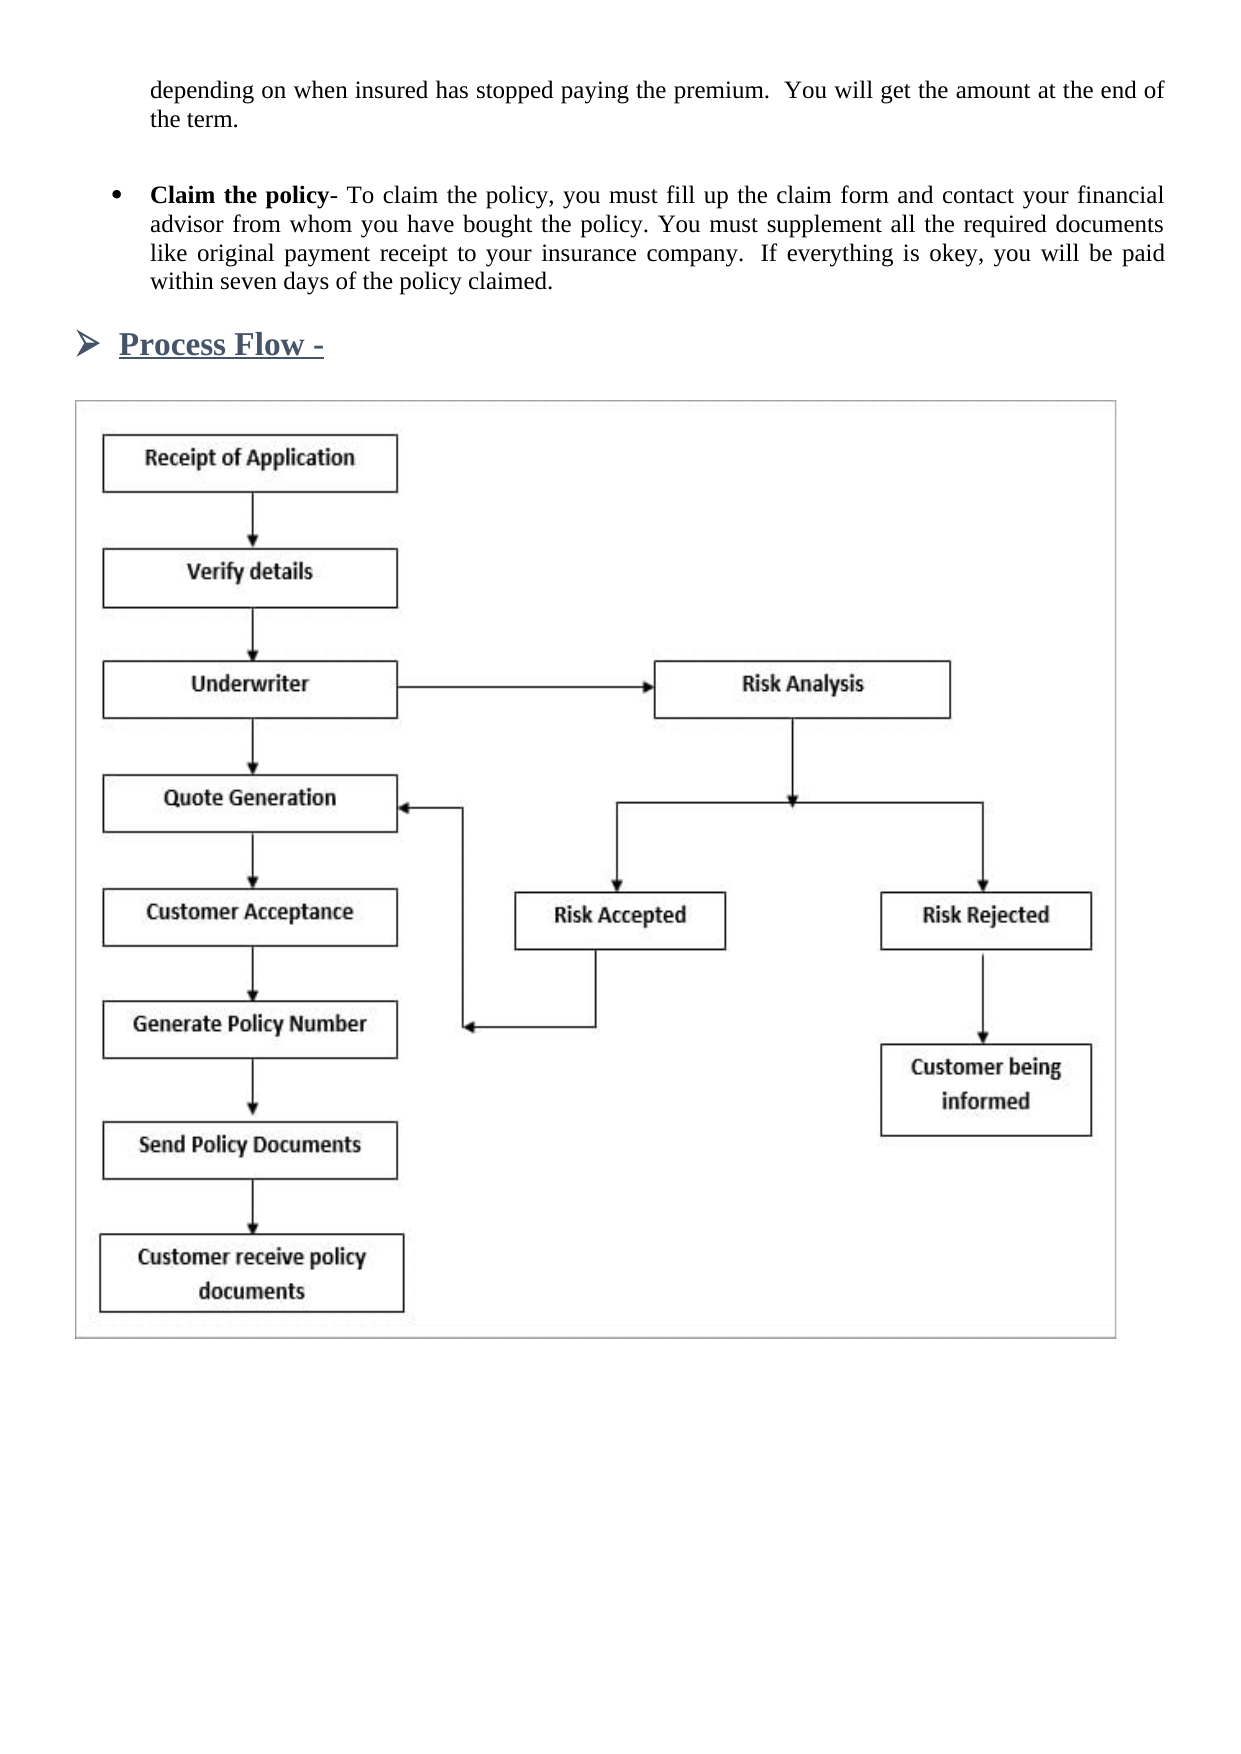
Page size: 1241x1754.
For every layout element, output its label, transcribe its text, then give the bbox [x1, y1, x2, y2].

picture [75, 400, 1117, 1339]
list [112, 75, 1165, 132]
list Process Flow - [75, 324, 1165, 362]
list Claim the policy- To claim the policy, you must fill up the claim form and contact your financial advisor from whom you have bought the policy. You must supplement all the required documents like original payment receipt to your insurance company. If everything is okey, you will be paid within seven days of the policy claimed. [112, 180, 1165, 295]
